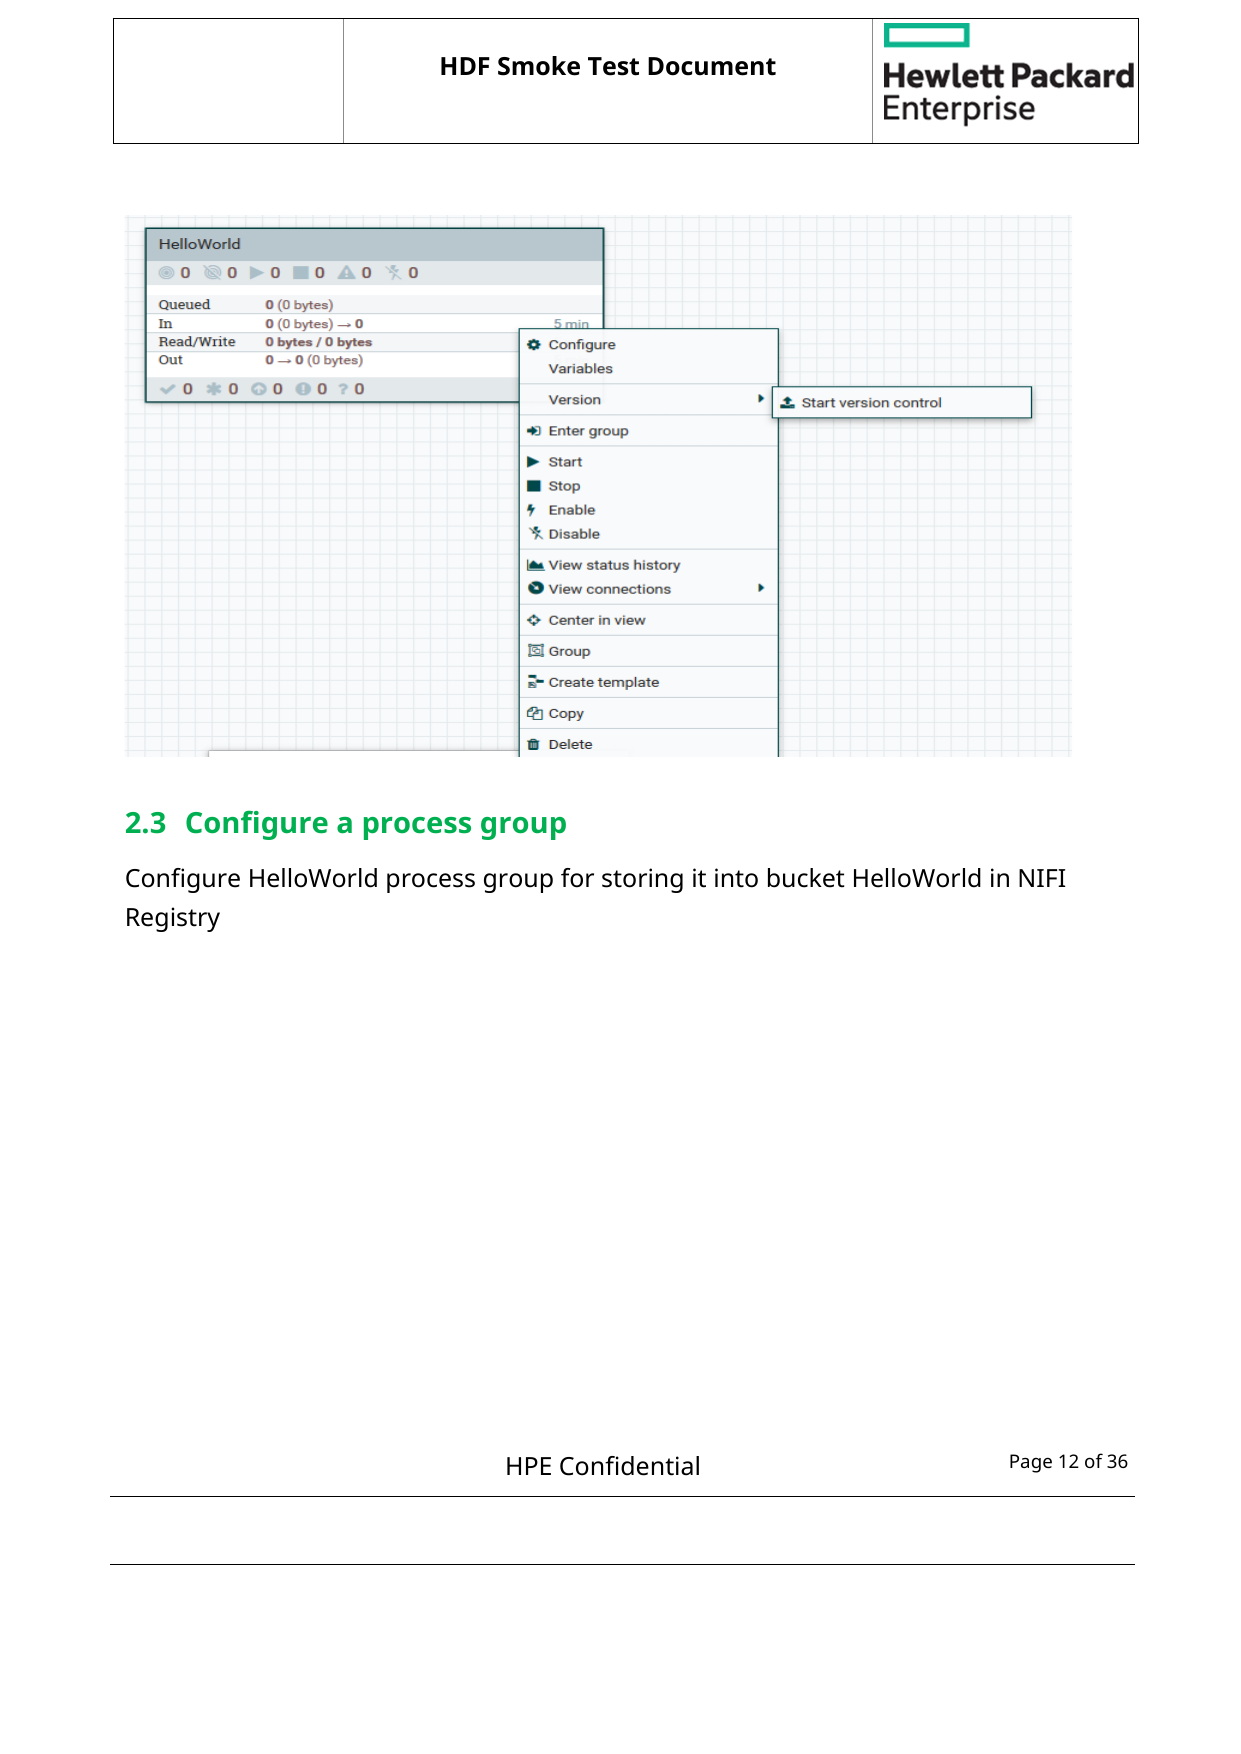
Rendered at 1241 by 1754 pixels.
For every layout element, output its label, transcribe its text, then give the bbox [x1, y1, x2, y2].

subtitle Configure a process group [124, 803, 1150, 842]
text Configure HelloWorld process group for storing it into bucket HelloWorld in NIFI Registry [124, 861, 1150, 934]
picture [124, 215, 1073, 757]
